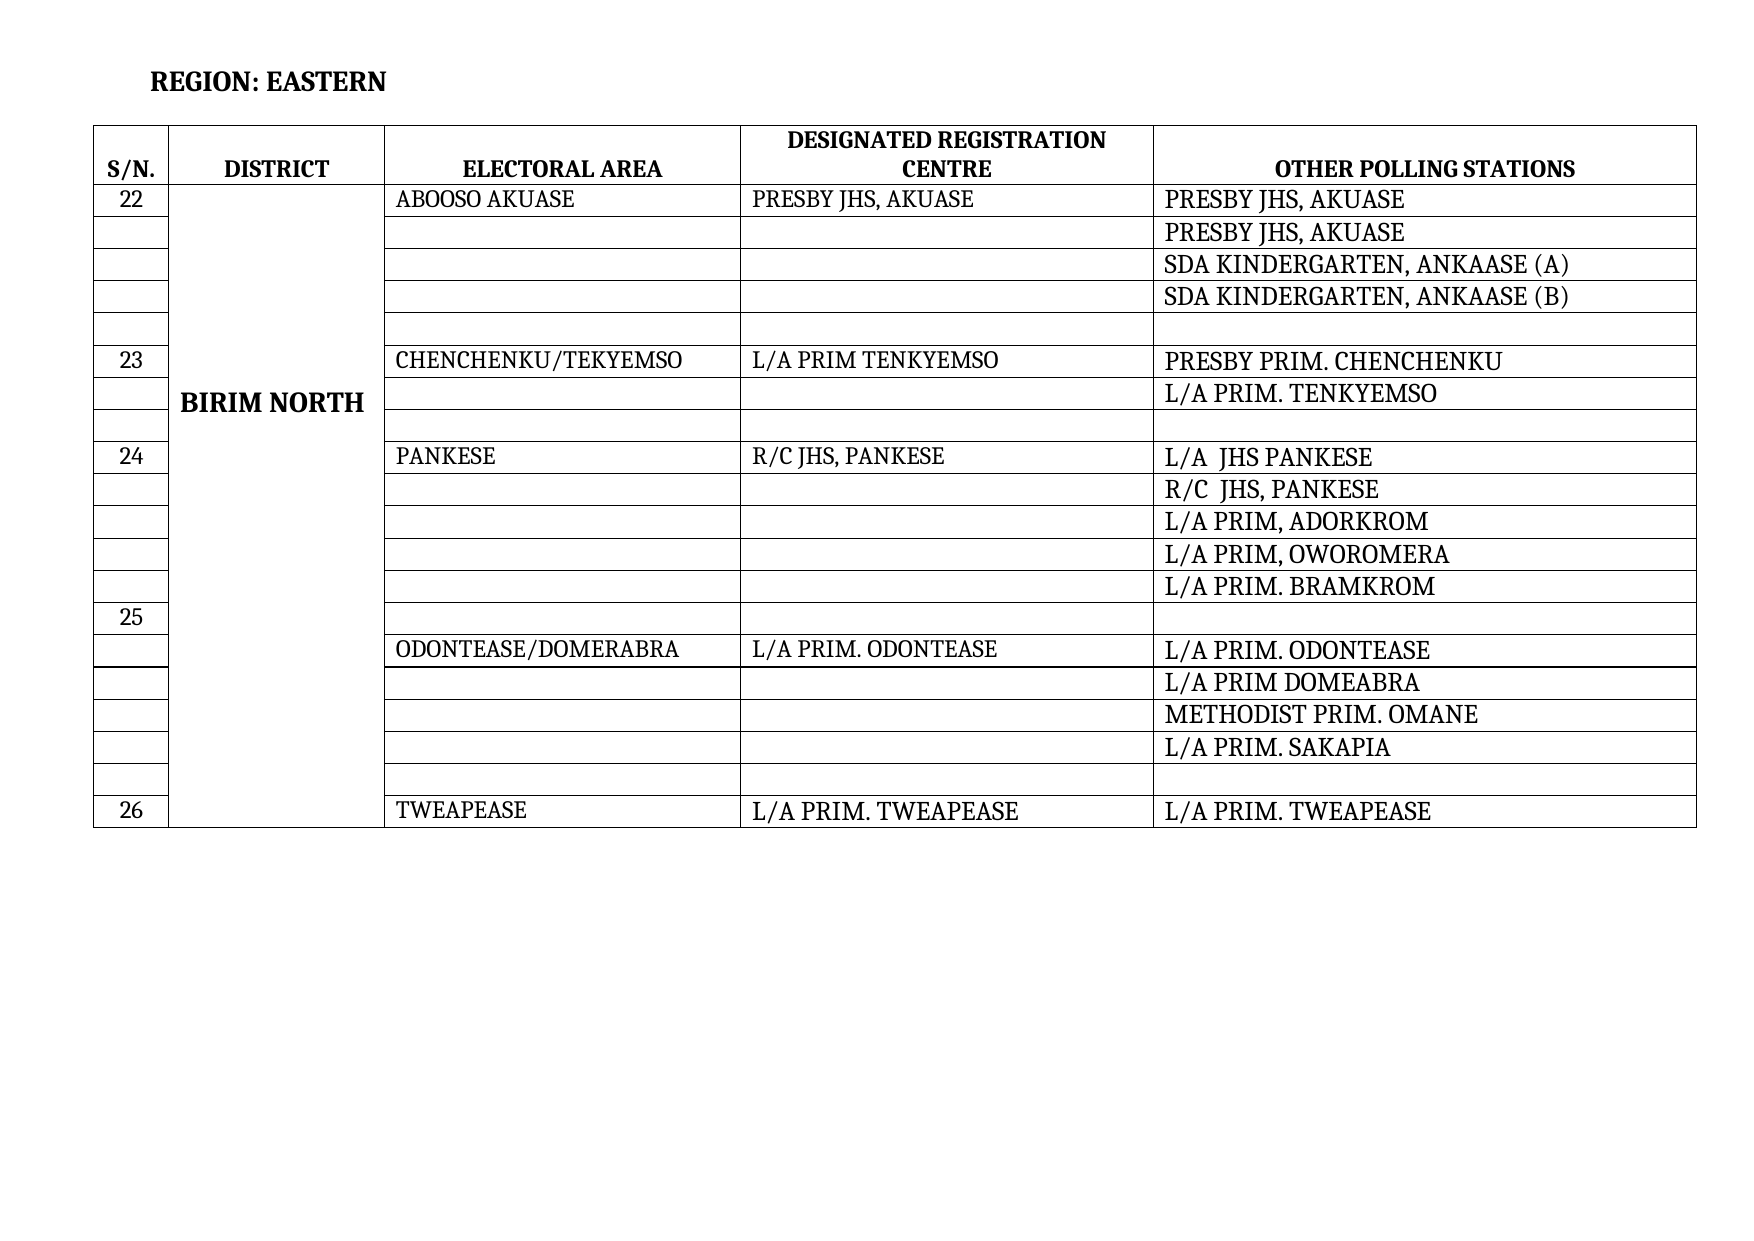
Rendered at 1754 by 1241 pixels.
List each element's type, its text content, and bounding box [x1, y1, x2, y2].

table_cell [385, 313, 740, 344]
table_cell 26 [94, 796, 168, 827]
table_cell [94, 539, 168, 570]
table_cell [741, 700, 1153, 731]
table_cell L/A PRIM. BRAMKROM [1154, 571, 1696, 602]
table_cell L/A PRIM. SAKAPIA [1154, 732, 1696, 763]
table_cell METHODIST PRIM. OMANE [1154, 700, 1696, 731]
table_cell [741, 217, 1153, 248]
table_cell BIRIM NORTH [169, 185, 384, 827]
table_cell 24 [94, 442, 168, 473]
table_cell R/C JHS, PANKESE [741, 442, 1153, 473]
table_cell TWEAPEASE [385, 796, 740, 827]
table_cell SDA KINDERGARTEN, ANKAASE (A) [1154, 249, 1696, 280]
table_cell [385, 732, 740, 763]
table_cell ABOOSO AKUASE [385, 185, 740, 216]
text REGION: EASTERN [150, 66, 1604, 99]
table_cell [741, 281, 1153, 312]
table_cell 22 [94, 185, 168, 216]
table_cell L/A PRIM, ADORKROM [1154, 506, 1696, 538]
table_cell [741, 668, 1153, 698]
table_cell [1154, 764, 1696, 795]
table_cell [741, 571, 1153, 602]
table_header DISTRICT [169, 126, 384, 183]
table_cell [1154, 603, 1696, 634]
table_cell PRESBY JHS, AKUASE [1154, 217, 1696, 248]
table_cell [94, 281, 168, 312]
table_header S/N. [94, 126, 168, 183]
table_cell ODONTEASE/DOMERABRA [385, 635, 740, 666]
table_cell L/A PRIM, OWOROMERA [1154, 539, 1696, 570]
table_cell [741, 249, 1153, 280]
table_cell [94, 571, 168, 602]
table_cell L/A PRIM. TWEAPEASE [741, 796, 1153, 827]
table_cell L/A PRIM. ODONTEASE [741, 635, 1153, 666]
table_cell R/C JHS, PANKESE [1154, 474, 1696, 505]
table_cell PRESBY JHS, AKUASE [1154, 185, 1696, 216]
table_cell [741, 539, 1153, 570]
table_cell [94, 217, 168, 248]
table_cell [94, 313, 168, 344]
table_cell [385, 539, 740, 570]
table_header ELECTORAL AREA [385, 126, 740, 183]
table_cell L/A PRIM DOMEABRA [1154, 668, 1696, 698]
table_cell [385, 700, 740, 731]
table_cell L/A PRIM TENKYEMSO [741, 346, 1153, 377]
table_cell [741, 410, 1153, 441]
table_cell [741, 764, 1153, 795]
table_cell [94, 732, 168, 763]
table_cell [741, 313, 1153, 344]
table_cell [385, 378, 740, 409]
table_cell PRESBY JHS, AKUASE [741, 185, 1153, 216]
table_cell [94, 764, 168, 795]
table_cell [94, 410, 168, 441]
table_cell [385, 410, 740, 441]
table_cell [741, 506, 1153, 538]
table_cell SDA KINDERGARTEN, ANKAASE (B) [1154, 281, 1696, 312]
table_cell L/A PRIM. TWEAPEASE [1154, 796, 1696, 827]
table_header DESIGNATED REGISTRATION CENTRE [741, 126, 1153, 183]
table_cell L/A PRIM. TENKYEMSO [1154, 378, 1696, 409]
table_header OTHER POLLING STATIONS [1154, 126, 1696, 183]
table_cell [741, 474, 1153, 505]
table_cell [385, 668, 740, 698]
table_cell [385, 506, 740, 538]
table_cell [385, 249, 740, 280]
table_cell [385, 603, 740, 634]
table_cell L/A JHS PANKESE [1154, 442, 1696, 473]
table_cell [385, 474, 740, 505]
table_cell CHENCHENKU/TEKYEMSO [385, 346, 740, 377]
table_cell [94, 474, 168, 505]
table_cell [741, 732, 1153, 763]
table_cell [1154, 410, 1696, 441]
table_cell PANKESE [385, 442, 740, 473]
table_cell [94, 506, 168, 538]
table_cell [385, 217, 740, 248]
table_cell [741, 603, 1153, 634]
table_cell [94, 668, 168, 698]
table_cell [385, 281, 740, 312]
table_cell [94, 378, 168, 409]
table_cell [385, 571, 740, 602]
table_cell [385, 764, 740, 795]
table_cell [94, 700, 168, 731]
table_cell L/A PRIM. ODONTEASE [1154, 635, 1696, 666]
table_cell PRESBY PRIM. CHENCHENKU [1154, 346, 1696, 377]
table_cell [741, 378, 1153, 409]
table_cell 23 [94, 346, 168, 377]
table_cell [1154, 313, 1696, 344]
table_cell [94, 635, 168, 666]
table_cell [94, 249, 168, 280]
table_cell 25 [94, 603, 168, 634]
